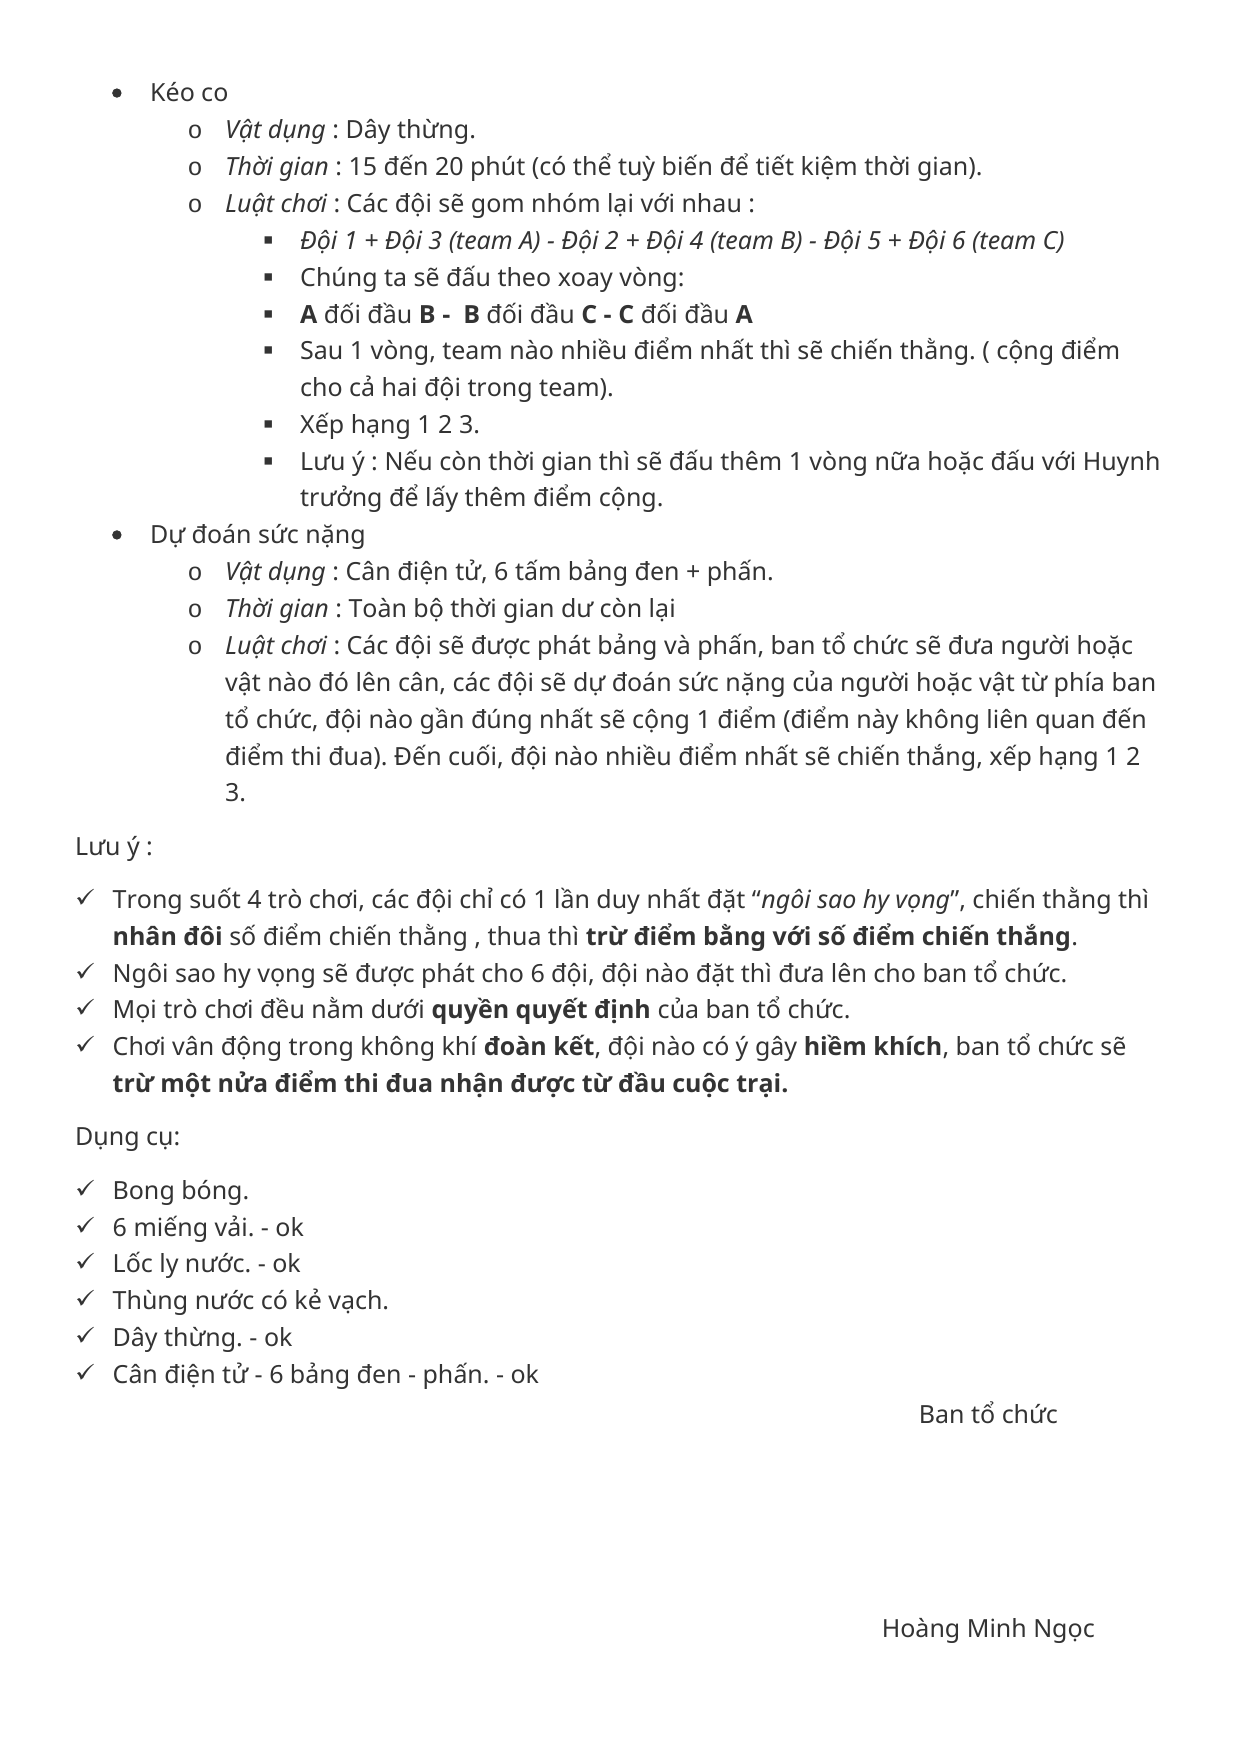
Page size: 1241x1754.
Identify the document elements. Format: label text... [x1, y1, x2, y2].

list Chúng ta sẽ đấu theo xoay vòng: [262, 259, 1165, 293]
list Cân điện tử - 6 bảng đen - phấn. - ok [75, 1356, 1165, 1390]
list Lốc ly nước. - ok [75, 1246, 1165, 1280]
list Vật dụng : Dây thừng. [187, 112, 1165, 146]
list Lưu ý : Nếu còn thời gian thì sẽ đấu thêm 1 vòng nữa hoặc đấu với Huynh trưởng để lấy thêm điểm cộng. [262, 443, 1165, 514]
text Dụng cụ: [75, 1119, 1165, 1153]
list Đội 1 + Đội 3 (team A) - Đội 2 + Đội 4 (team B) - Đội 5 + Đội 6 (team C) [262, 223, 1165, 257]
list Sau 1 vòng, team nào nhiều điểm nhất thì sẽ chiến thằng. ( cộng điểm cho cả hai đội trong team). [262, 333, 1165, 404]
list Dự đoán sức nặng [112, 517, 1165, 551]
list Vật dụng : Cân điện tử, 6 tấm bảng đen + phấn. [187, 554, 1165, 588]
list Dây thừng. - ok [75, 1319, 1165, 1354]
list Kéo co [112, 75, 1165, 109]
list Bong bóng. [75, 1172, 1165, 1207]
list Xếp hạng 1 2 3. [262, 407, 1165, 441]
list 6 miếng vải. - ok [75, 1209, 1165, 1243]
list Thời gian : Toàn bộ thời gian dư còn lại [187, 591, 1165, 625]
list Thời gian : 15 đến 20 phút (có thể tuỳ biến để tiết kiệm thời gian). [187, 149, 1165, 183]
list Mọi trò chơi đều nằm dưới quyền quyết định của ban tổ chức. [75, 992, 1165, 1026]
list Chơi vân động trong không khí đoàn kết, đội nào có ý gây hiềm khích, ban tổ chức sẽ trừ một nửa điểm thi đua nhận được từ đầu cuộc trại. [75, 1029, 1165, 1100]
text Lưu ý : [75, 828, 1165, 862]
list Ngôi sao hy vọng sẽ được phát cho 6 đội, đội nào đặt thì đưa lên cho ban tổ chức. [75, 955, 1165, 989]
list Luật chơi : Các đội sẽ được phát bảng và phấn, ban tổ chức sẽ đưa người hoặc vật nào đó lên cân, các đội sẽ dự đoán sức nặng của người hoặc vật từ phía ban tổ chức, đội nào gần đúng nhất sẽ cộng 1 điểm (điểm này không liên quan đến điểm thi đua). Đến cuối, đội nào nhiều điểm nhất sẽ chiến thắng, xếp hạng 1 2 3. [187, 628, 1165, 809]
list A đối đầu B - B đối đầu C - C đối đầu A [262, 296, 1165, 330]
list Thùng nước có kẻ vạch. [75, 1283, 1165, 1317]
list Trong suốt 4 trò chơi, các đội chỉ có 1 lần duy nhất đặt “ngôi sao hy vọng”, chiến thằng thì nhân đôi số điểm chiến thằng , thua thì trừ điểm bằng với số điểm chiến thắng. [75, 882, 1165, 953]
list Luật chơi : Các đội sẽ gom nhóm lại với nhau : [187, 186, 1165, 220]
